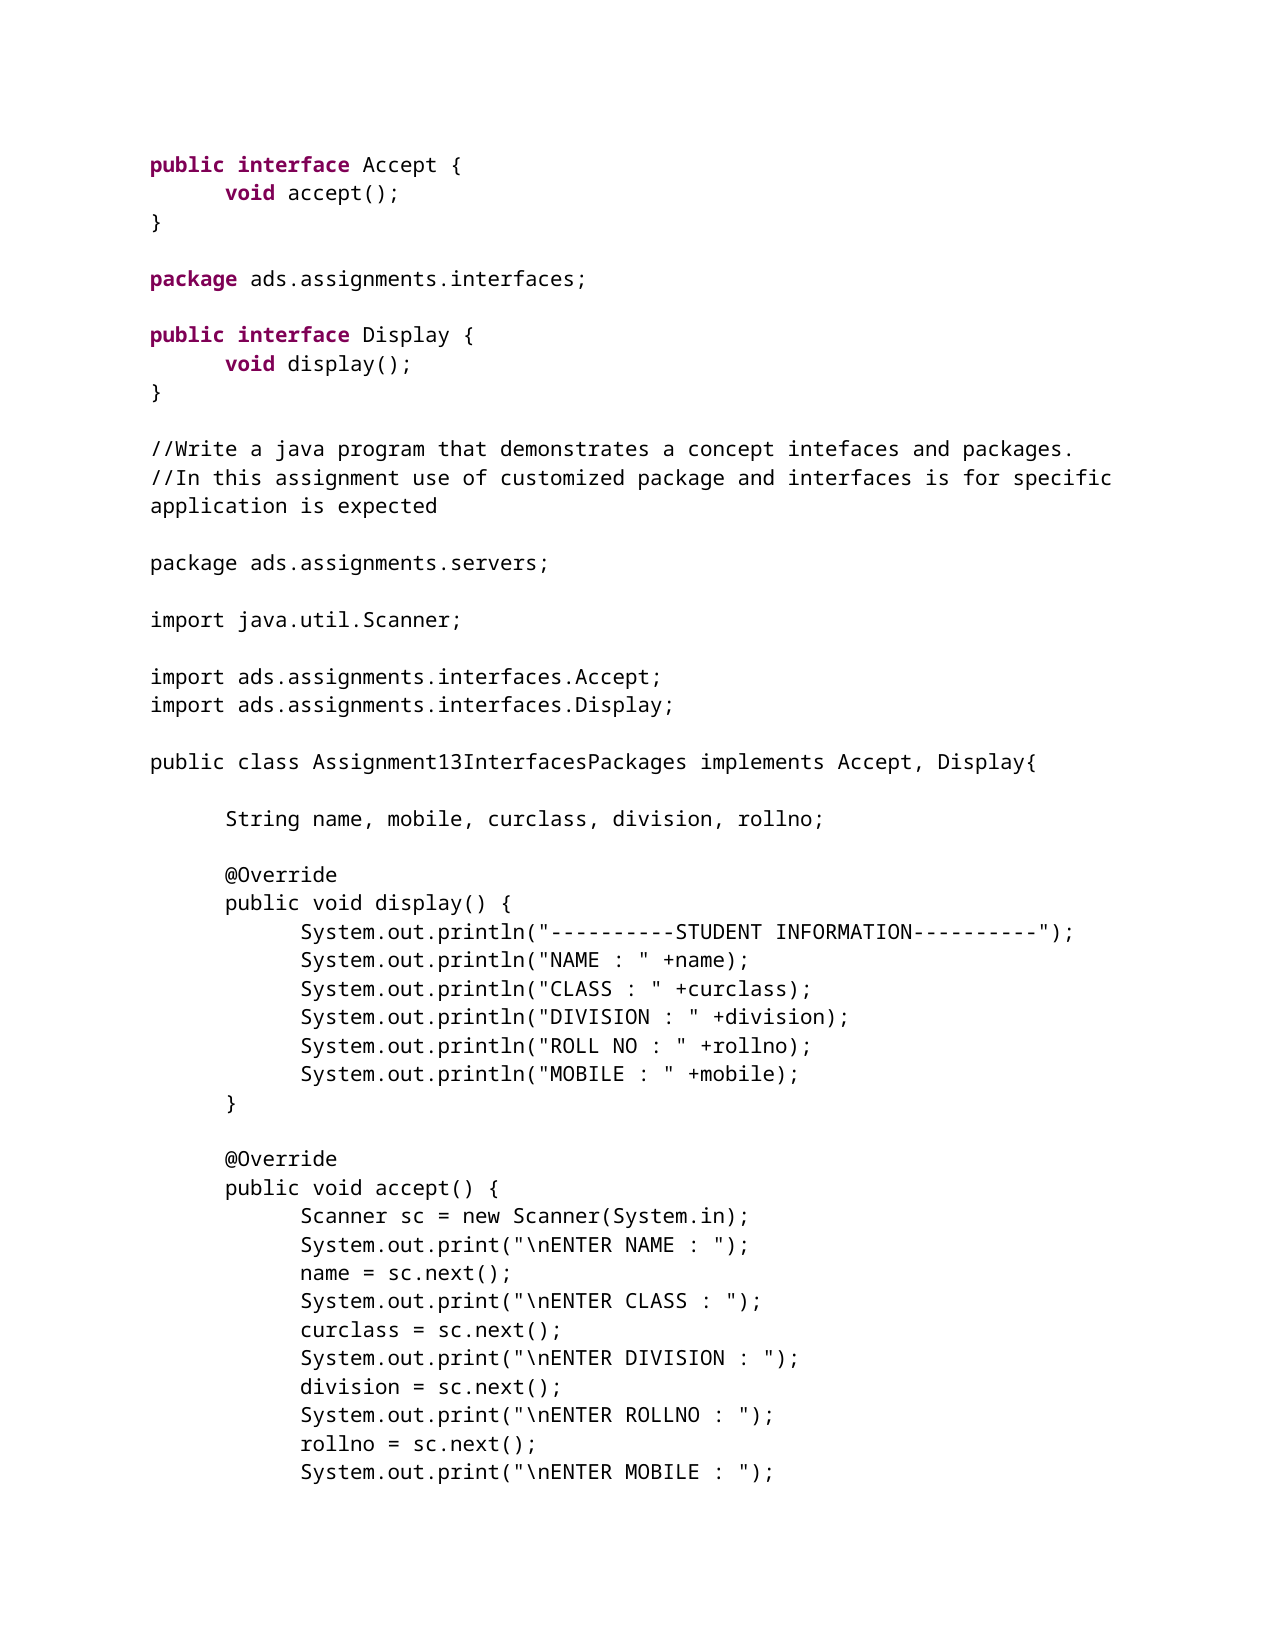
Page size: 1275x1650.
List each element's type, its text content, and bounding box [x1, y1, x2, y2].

text name = sc.next(); [150, 1258, 1125, 1287]
text System.out.print("\nENTER ROLLNO : "); [150, 1400, 1125, 1429]
text System.out.print("\nENTER NAME : "); [150, 1230, 1125, 1258]
text public void display() { [150, 888, 1125, 917]
text } [150, 1088, 1125, 1116]
text System.out.print("\nENTER CLASS : "); [150, 1287, 1125, 1315]
text void accept(); [150, 178, 1125, 207]
text System.out.println("NAME : " +name); [150, 945, 1125, 974]
text String name, mobile, curclass, division, rollno; [150, 804, 1125, 832]
text @Override [150, 1144, 1125, 1173]
text } [150, 207, 1125, 235]
text Scanner sc = new Scanner(System.in); [150, 1201, 1125, 1230]
text void display(); [150, 349, 1125, 377]
text public class Assignment13InterfacesPackages implements Accept, Display{ [150, 747, 1125, 776]
text public interface Accept { [150, 150, 1125, 178]
text System.out.println("ROLL NO : " +rollno); [150, 1031, 1125, 1059]
text rollno = sc.next(); [150, 1429, 1125, 1457]
text //Write a java program that demonstrates a concept intefaces and packages. [150, 434, 1125, 463]
text division = sc.next(); [150, 1372, 1125, 1400]
text package ads.assignments.interfaces; [150, 264, 1125, 292]
text import ads.assignments.interfaces.Accept; [150, 662, 1125, 690]
text public interface Display { [150, 321, 1125, 349]
text System.out.println("CLASS : " +curclass); [150, 974, 1125, 1002]
text import ads.assignments.interfaces.Display; [150, 690, 1125, 719]
text public void accept() { [150, 1173, 1125, 1201]
text import java.util.Scanner; [150, 605, 1125, 633]
text //In this assignment use of customized package and interfaces is for specific application is expected [150, 463, 1125, 520]
text @Override [150, 860, 1125, 888]
text System.out.println("----------STUDENT INFORMATION----------"); [150, 917, 1125, 945]
text System.out.print("\nENTER DIVISION : "); [150, 1343, 1125, 1372]
text } [150, 377, 1125, 406]
text System.out.print("\nENTER MOBILE : "); [150, 1457, 1125, 1486]
text System.out.println("MOBILE : " +mobile); [150, 1059, 1125, 1088]
text curclass = sc.next(); [150, 1315, 1125, 1343]
text System.out.println("DIVISION : " +division); [150, 1002, 1125, 1031]
text package ads.assignments.servers; [150, 548, 1125, 577]
